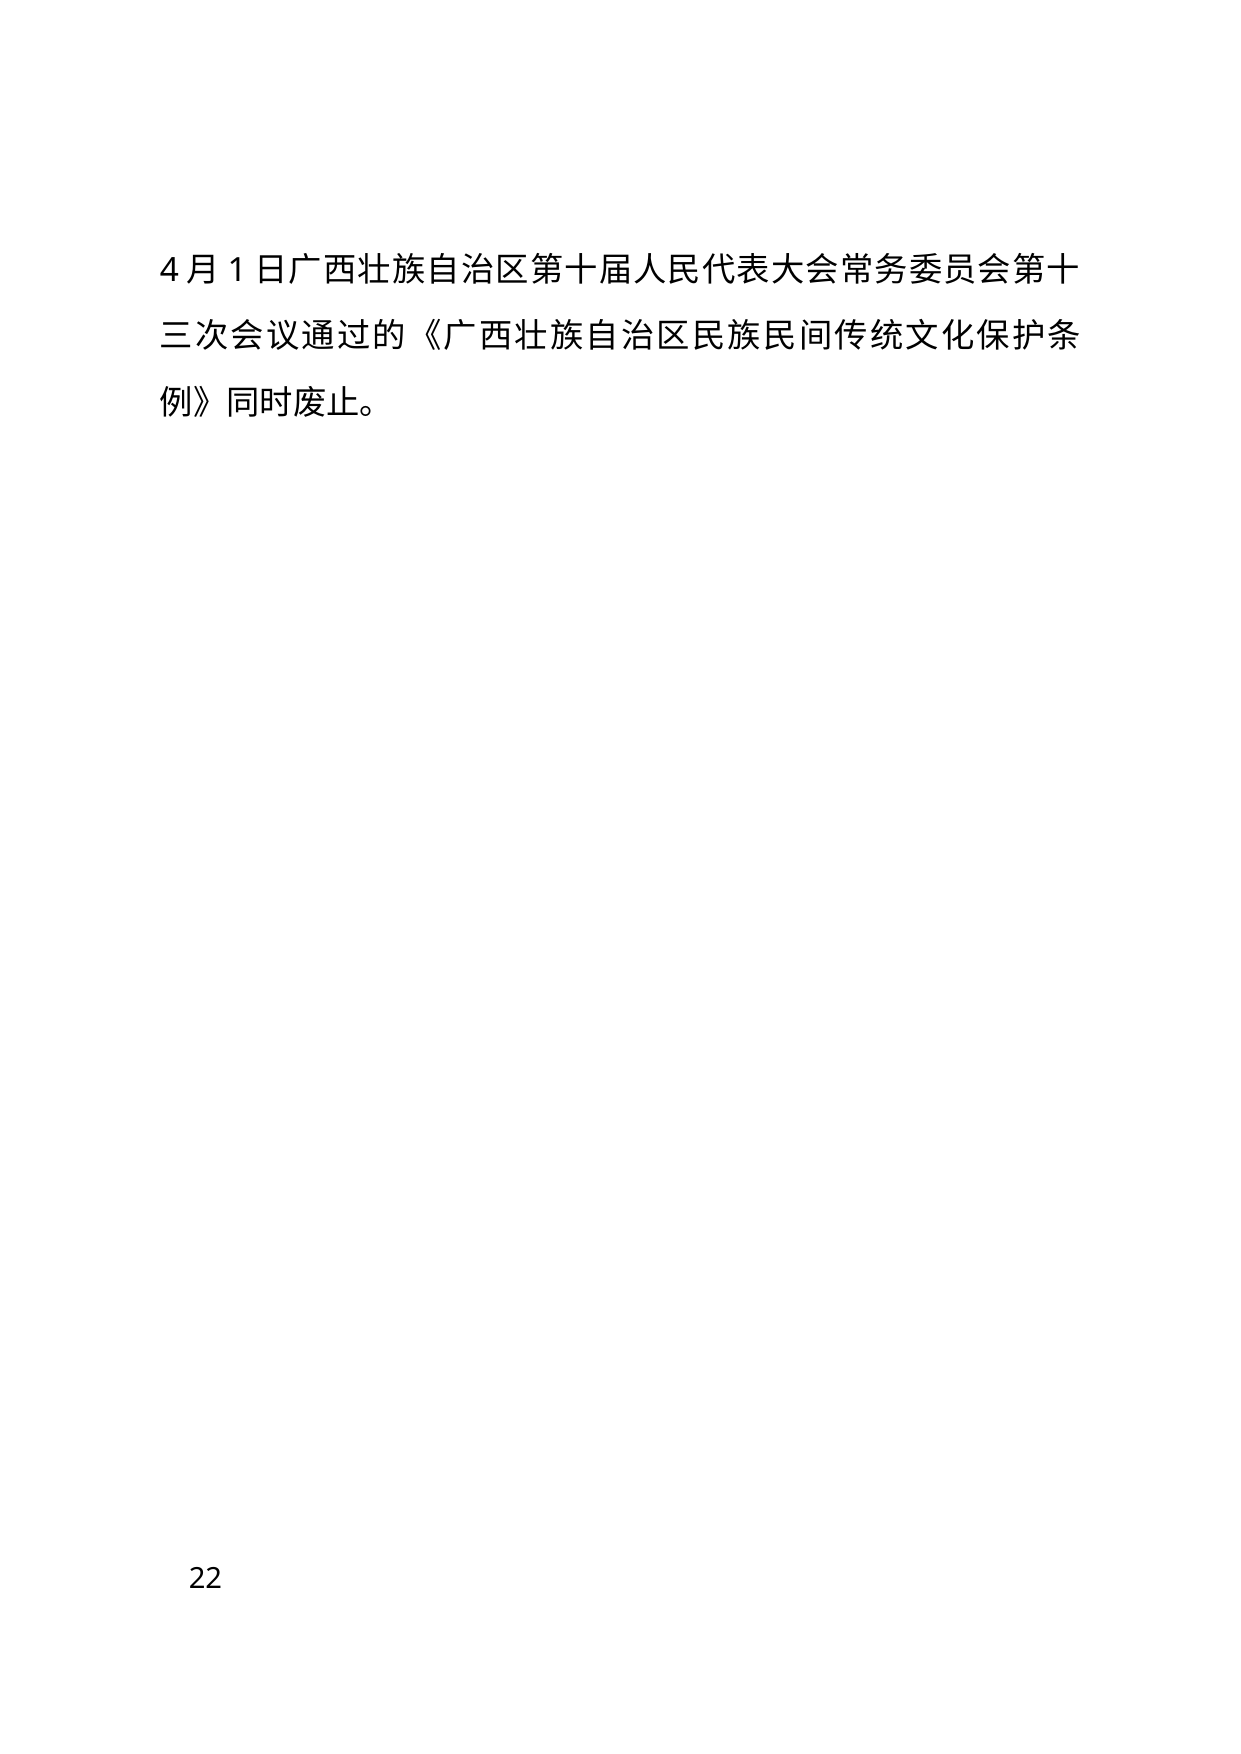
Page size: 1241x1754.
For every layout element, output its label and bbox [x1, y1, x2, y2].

text [159, 234, 1081, 433]
